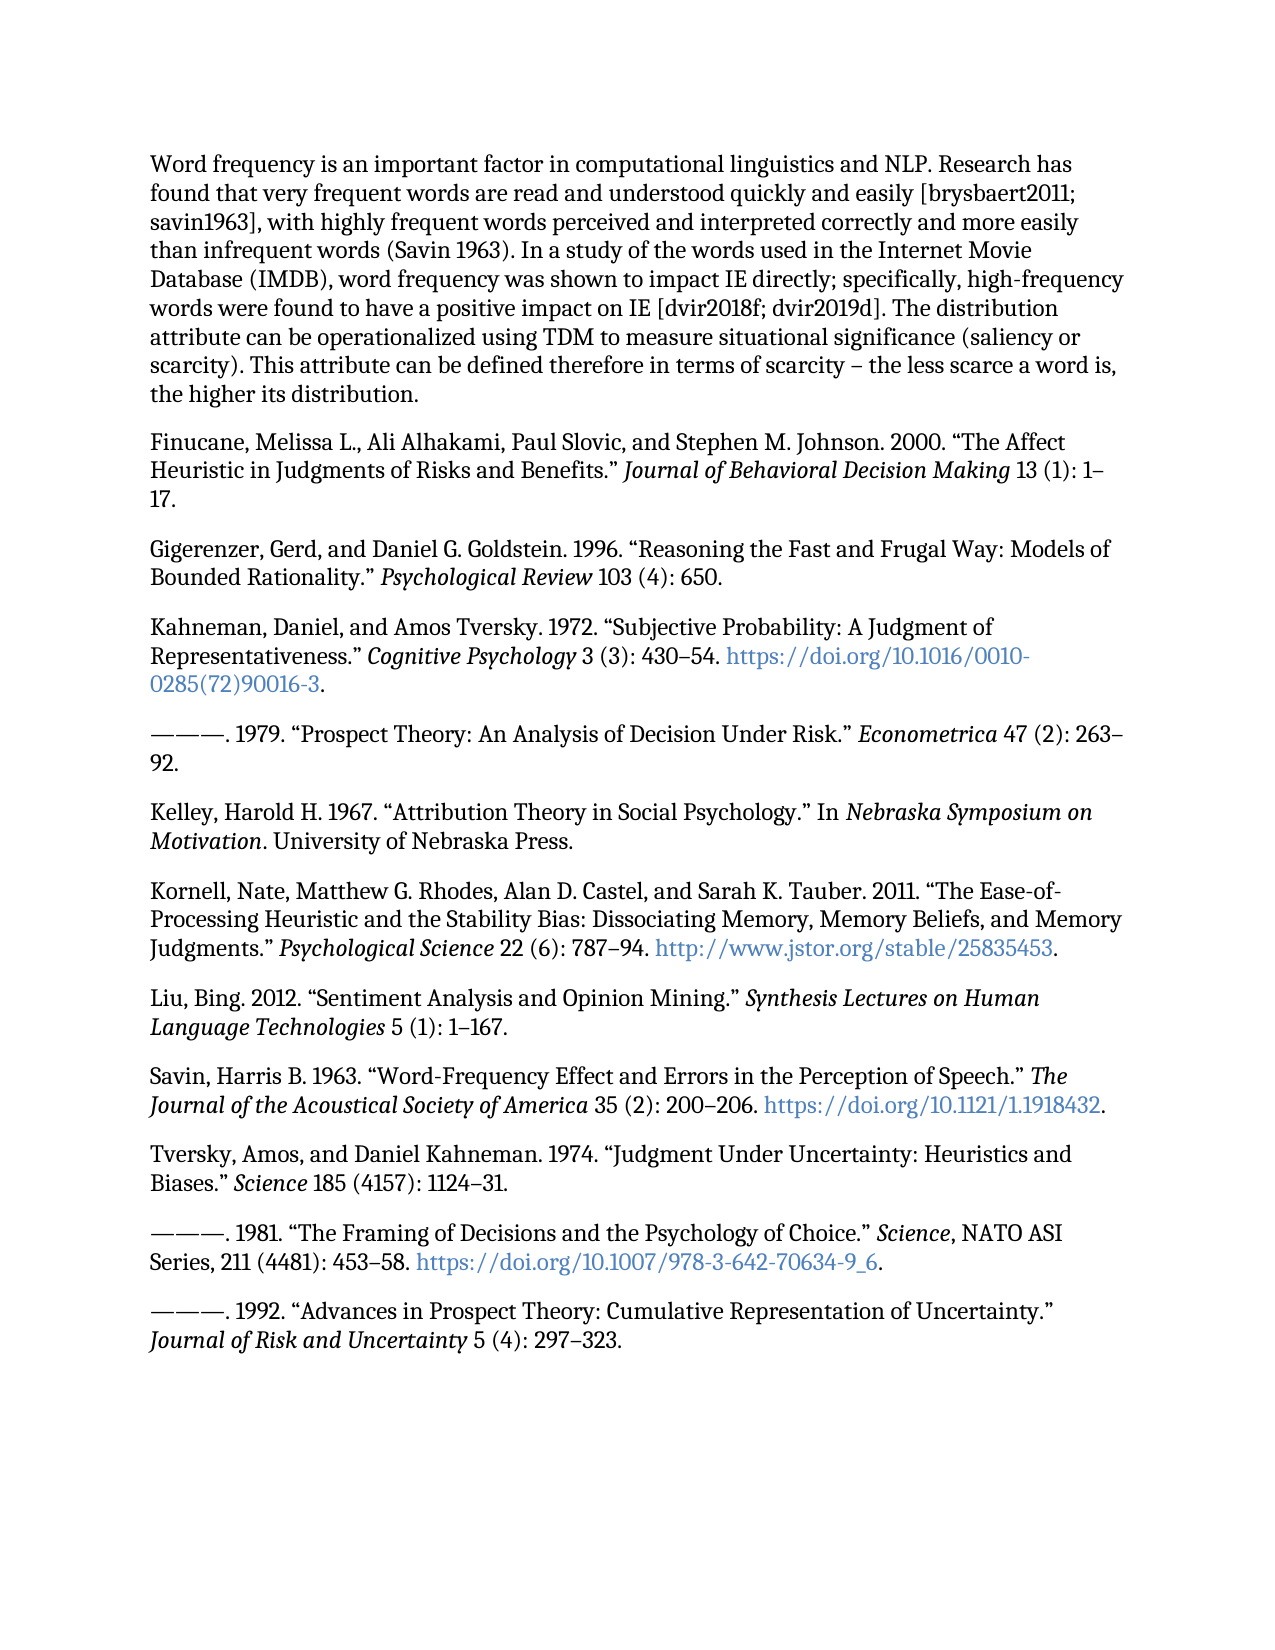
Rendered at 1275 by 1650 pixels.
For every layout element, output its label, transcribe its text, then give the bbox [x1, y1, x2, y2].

text Kelley, Harold H. 1967. “Attribution Theory in Social Psychology.” In Nebraska Symposium on Motivation. University of Nebraska Press. [150, 798, 1125, 856]
text Kahneman, Daniel, and Amos Tversky. 1972. “Subjective Probability: A Judgment of Representativeness.” Cognitive Psychology 3 (3): 430–54. https://doi.org/10.1016/0010-0285(72)90016-3. [150, 613, 1125, 699]
text Gigerenzer, Gerd, and Daniel G. Goldstein. 1996. “Reasoning the Fast and Frugal Way: Models of Bounded Rationality.” Psychological Review 103 (4): 650. [150, 534, 1125, 592]
text Savin, Harris B. 1963. “Word-Frequency Effect and Errors in the Perception of Speech.” The Journal of the Acoustical Society of America 35 (2): 200–206. https://doi.org/10.1121/1.1918432. [150, 1062, 1125, 1119]
text ———. 1981. “The Framing of Decisions and the Psychology of Choice.” Science, NATO ASI Series, 211 (4481): 453–58. https://doi.org/10.1007/978-3-642-70634-9_6. [150, 1219, 1125, 1276]
text Tversky, Amos, and Daniel Kahneman. 1974. “Judgment Under Uncertainty: Heuristics and Biases.” Science 185 (4157): 1124–31. [150, 1140, 1125, 1198]
text ———. 1992. “Advances in Prospect Theory: Cumulative Representation of Uncertainty.” Journal of Risk and Uncertainty 5 (4): 297–323. [150, 1297, 1125, 1354]
text Finucane, Melissa L., Ali Alhakami, Paul Slovic, and Stephen M. Johnson. 2000. “The Affect Heuristic in Judgments of Risks and Benefits.” Journal of Behavioral Decision Making 13 (1): 1–17. [150, 427, 1125, 514]
text ———. 1979. “Prospect Theory: An Analysis of Decision Under Risk.” Econometrica 47 (2): 263–92. [150, 720, 1125, 777]
text Kornell, Nate, Matthew G. Rhodes, Alan D. Castel, and Sarah K. Tauber. 2011. “The Ease-of-Processing Heuristic and the Stability Bias: Dissociating Memory, Memory Beliefs, and Memory Judgments.” Psychological Science 22 (6): 787–94. http://www.jstor.org/stable/25835453. [150, 877, 1125, 963]
text Word frequency is an important factor in computational linguistics and NLP. Research has found that very frequent words are read and understood quickly and easily [brysbaert2011; savin1963], with highly frequent words perceived and interpreted correctly and more easily than infrequent words (Savin 1963). In a study of the words used in the Internet Movie Database (IMDB), word frequency was shown to impact IE directly; specifically, high-frequency words were found to have a positive impact on IE [dvir2018f; dvir2019d]. The distribution attribute can be operationalized using TDM to measure situational significance (saliency or scarcity). This attribute can be defined therefore in terms of scarcity – the less scarce a word is, the higher its distribution. [150, 150, 1125, 409]
text Liu, Bing. 2012. “Sentiment Analysis and Opinion Mining.” Synthesis Lectures on Human Language Technologies 5 (1): 1–167. [150, 984, 1125, 1041]
